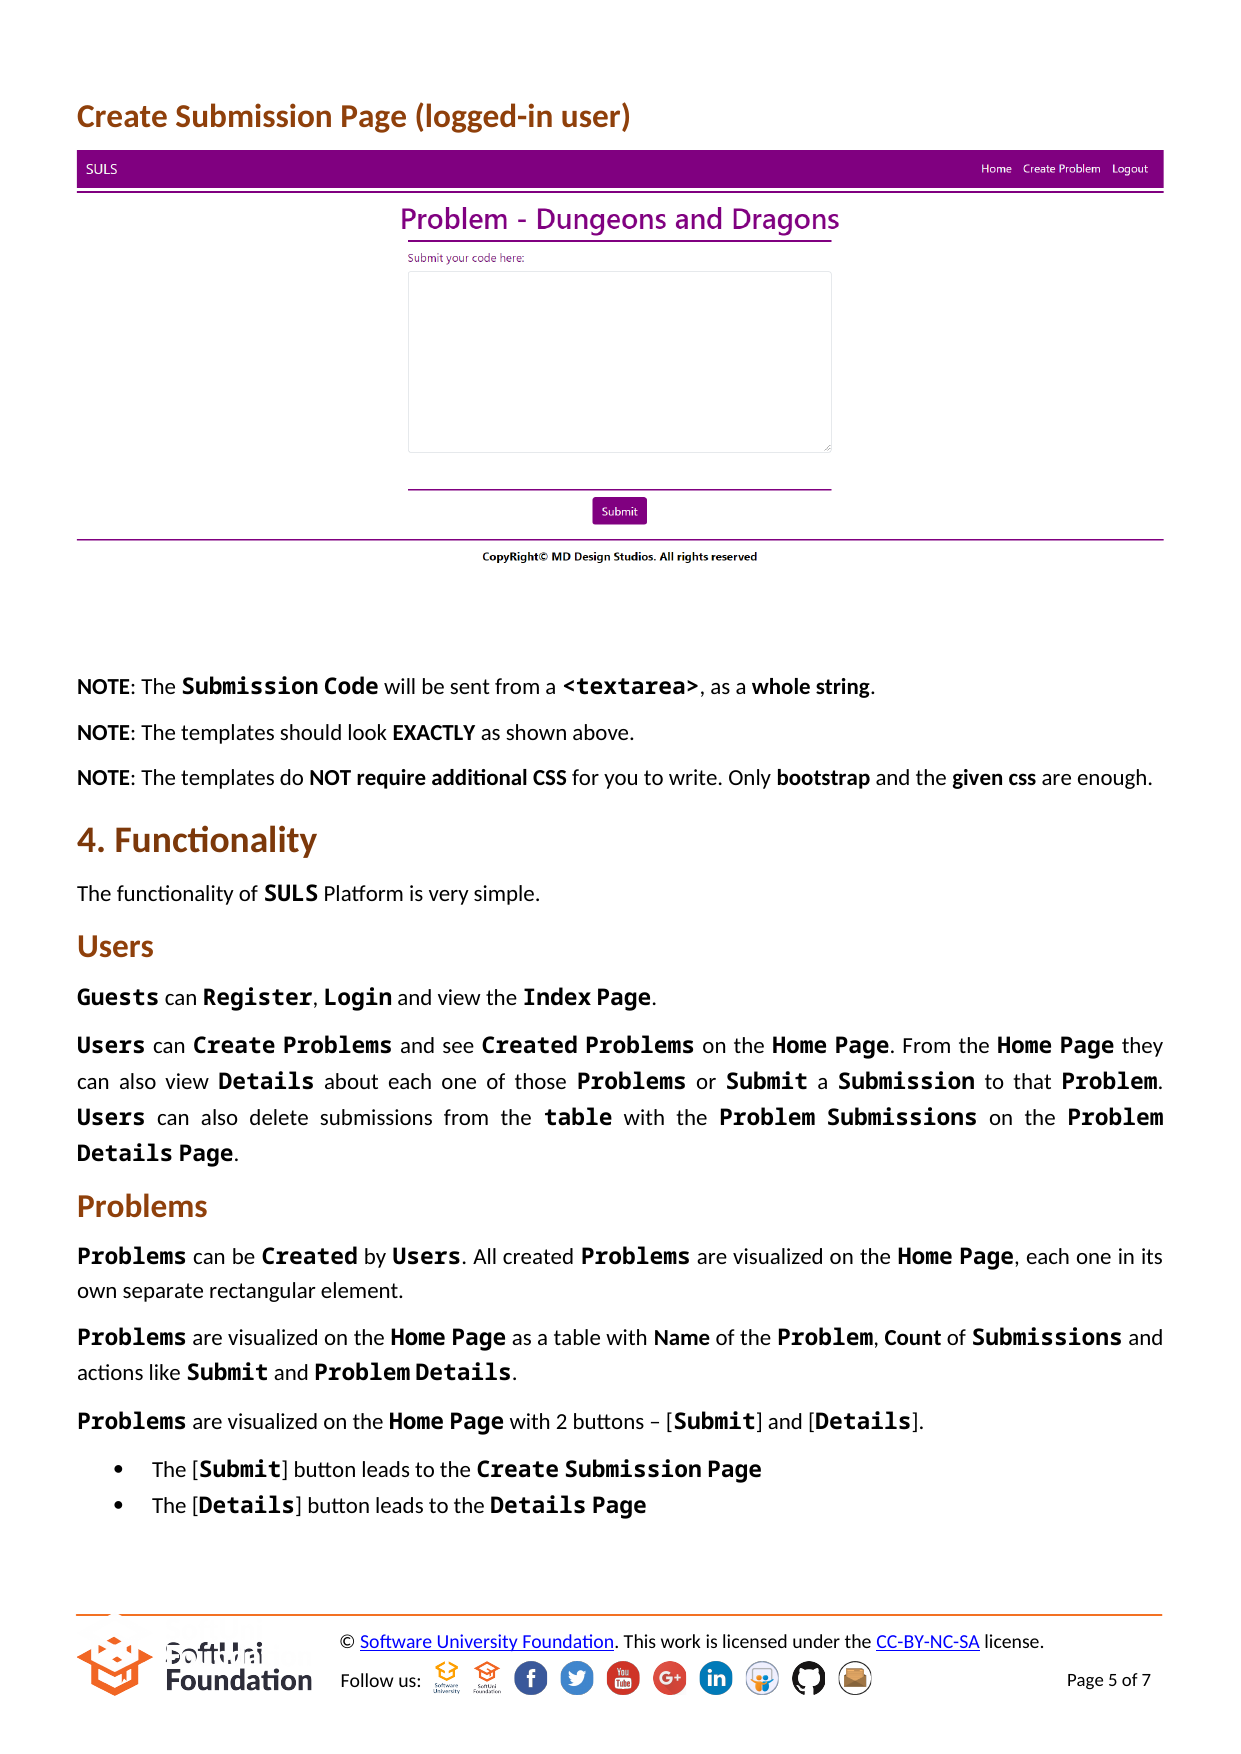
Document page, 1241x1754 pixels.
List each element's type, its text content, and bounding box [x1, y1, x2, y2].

picture [838, 1661, 872, 1695]
picture [792, 1661, 825, 1695]
subtitle Problems [77, 1185, 1163, 1226]
picture [653, 1661, 687, 1695]
text Users can Create Problems and see Created Problems on the Home Page. From the Home Page they can also view Details about each one of those Problems or Submit a Submission to that Problem. Users can also delete submissions from the table with the Problem Submissions on the Problem Details Page. [77, 1029, 1163, 1168]
list The [Submit] button leads to the Create Submission Page [114, 1453, 1163, 1484]
subtitle Functionality [77, 816, 1163, 862]
text Guests can Register, Login and view the Index Page. [77, 981, 1163, 1012]
picture [714, 1675, 725, 1685]
picture [514, 1661, 548, 1695]
text Problems are visualized on the Home Page with 2 buttons – [Submit] and [Details]. [77, 1405, 1163, 1436]
text NOTE: The templates should look EXACTLY as shown above. [77, 718, 1163, 746]
text The functionality of SULS Platform is very simple. [77, 877, 1163, 908]
picture [473, 1661, 501, 1695]
subtitle Create Submission Page (logged-in user) [77, 95, 1163, 136]
list The [Details] button leads to the Details Page [114, 1489, 1163, 1520]
picture [433, 1661, 460, 1695]
text NOTE: The templates do NOT require additional CSS for you to write. Only bootstrap and the given css are enough. [77, 763, 1163, 791]
picture [560, 1661, 594, 1695]
picture [723, 1685, 733, 1695]
picture [76, 150, 1164, 654]
picture [723, 1661, 733, 1671]
picture [606, 1661, 640, 1695]
picture [699, 1661, 709, 1671]
subtitle Users [77, 925, 1163, 966]
picture [699, 1685, 709, 1695]
text NOTE: The Submission Code will be sent from a <textarea>, as a whole string. [77, 670, 1163, 701]
text Problems can be Created by Users. All created Problems are visualized on the Home Page, each one in its own separate rectangular element. [77, 1240, 1163, 1304]
picture [745, 1661, 779, 1695]
text Problems are visualized on the Home Page as a table with Name of the Problem, Count of Submissions and actions like Submit and Problem Details. [77, 1320, 1163, 1388]
picture [76, 1612, 312, 1696]
